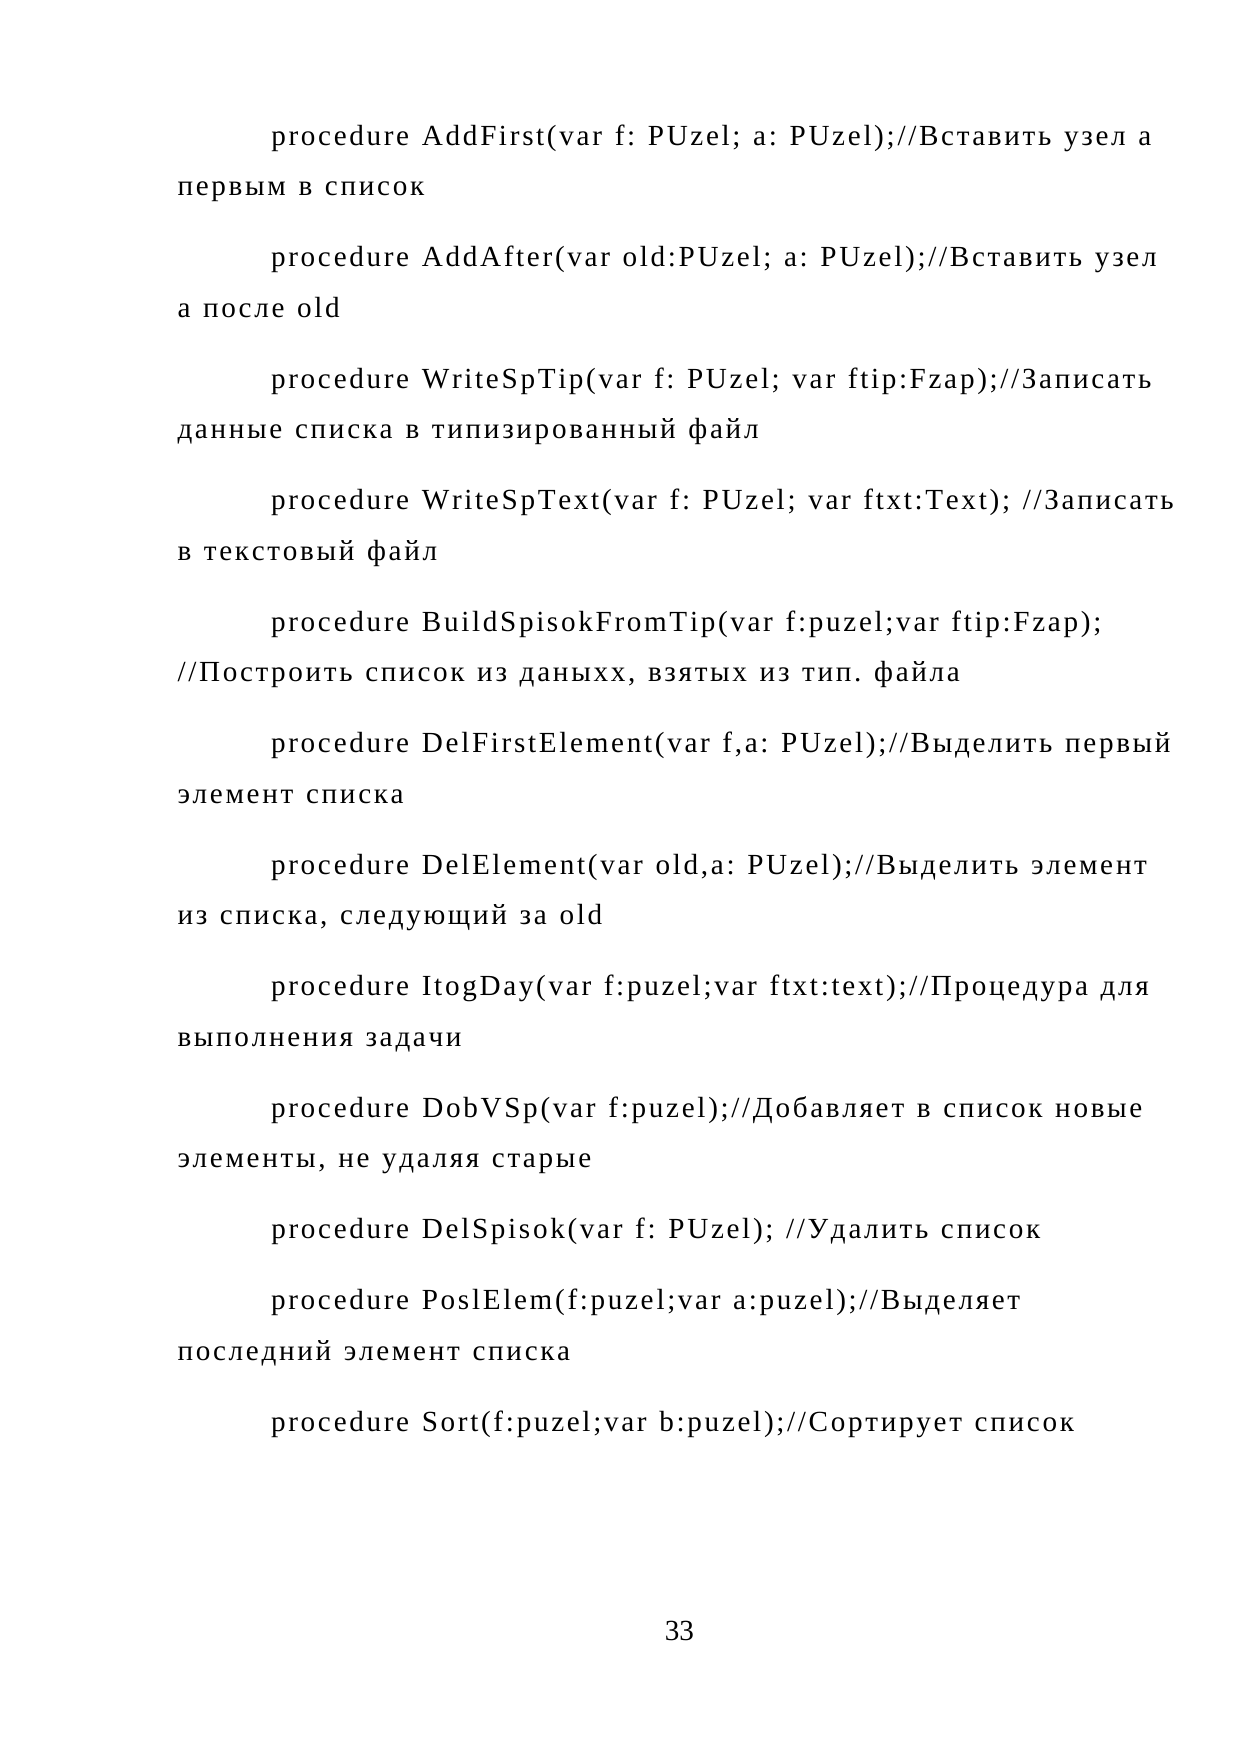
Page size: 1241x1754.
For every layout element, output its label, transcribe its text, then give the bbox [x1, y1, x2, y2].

text procedure DelSpisok(var f: PUzel); //Удалить список [177, 1211, 1181, 1245]
text procedure Sort(f:puzel;var b:puzel);//Сортирует список [177, 1404, 1181, 1437]
text procedure WriteSpText(var f: PUzel; var ftxt:Text); //Записать в текстовый файл [177, 482, 1181, 566]
text procedure BuildSpisokFromTip(var f:puzel;var ftip:Fzap); //Построить список из даныхх, взятых из тип. файла [177, 604, 1181, 688]
text procedure PoslElem(f:puzel;var a:puzel);//Выделяет последний элемент списка [177, 1282, 1181, 1366]
text procedure AddFirst(var f: PUzel; a: PUzel);//Вставить узел a первым в список [177, 118, 1181, 202]
text procedure DobVSp(var f:puzel);//Добавляет в список новые элементы, не удаляя старые [177, 1090, 1181, 1174]
text procedure WriteSpTip(var f: PUzel; var ftip:Fzap);//Записать данные списка в типизированный файл [177, 361, 1181, 445]
text procedure ItogDay(var f:puzel;var ftxt:text);//Процедура для выполнения задачи [177, 968, 1181, 1052]
text procedure AddAfter(var old:PUzel; a: PUzel);//Вставить узел a после old [177, 239, 1181, 323]
text procedure DelElement(var old,a: PUzel);//Выделить элемент из списка, следующий за old [177, 847, 1181, 931]
text procedure DelFirstElement(var f,a: PUzel);//Выделить первый элемент списка [177, 725, 1181, 809]
